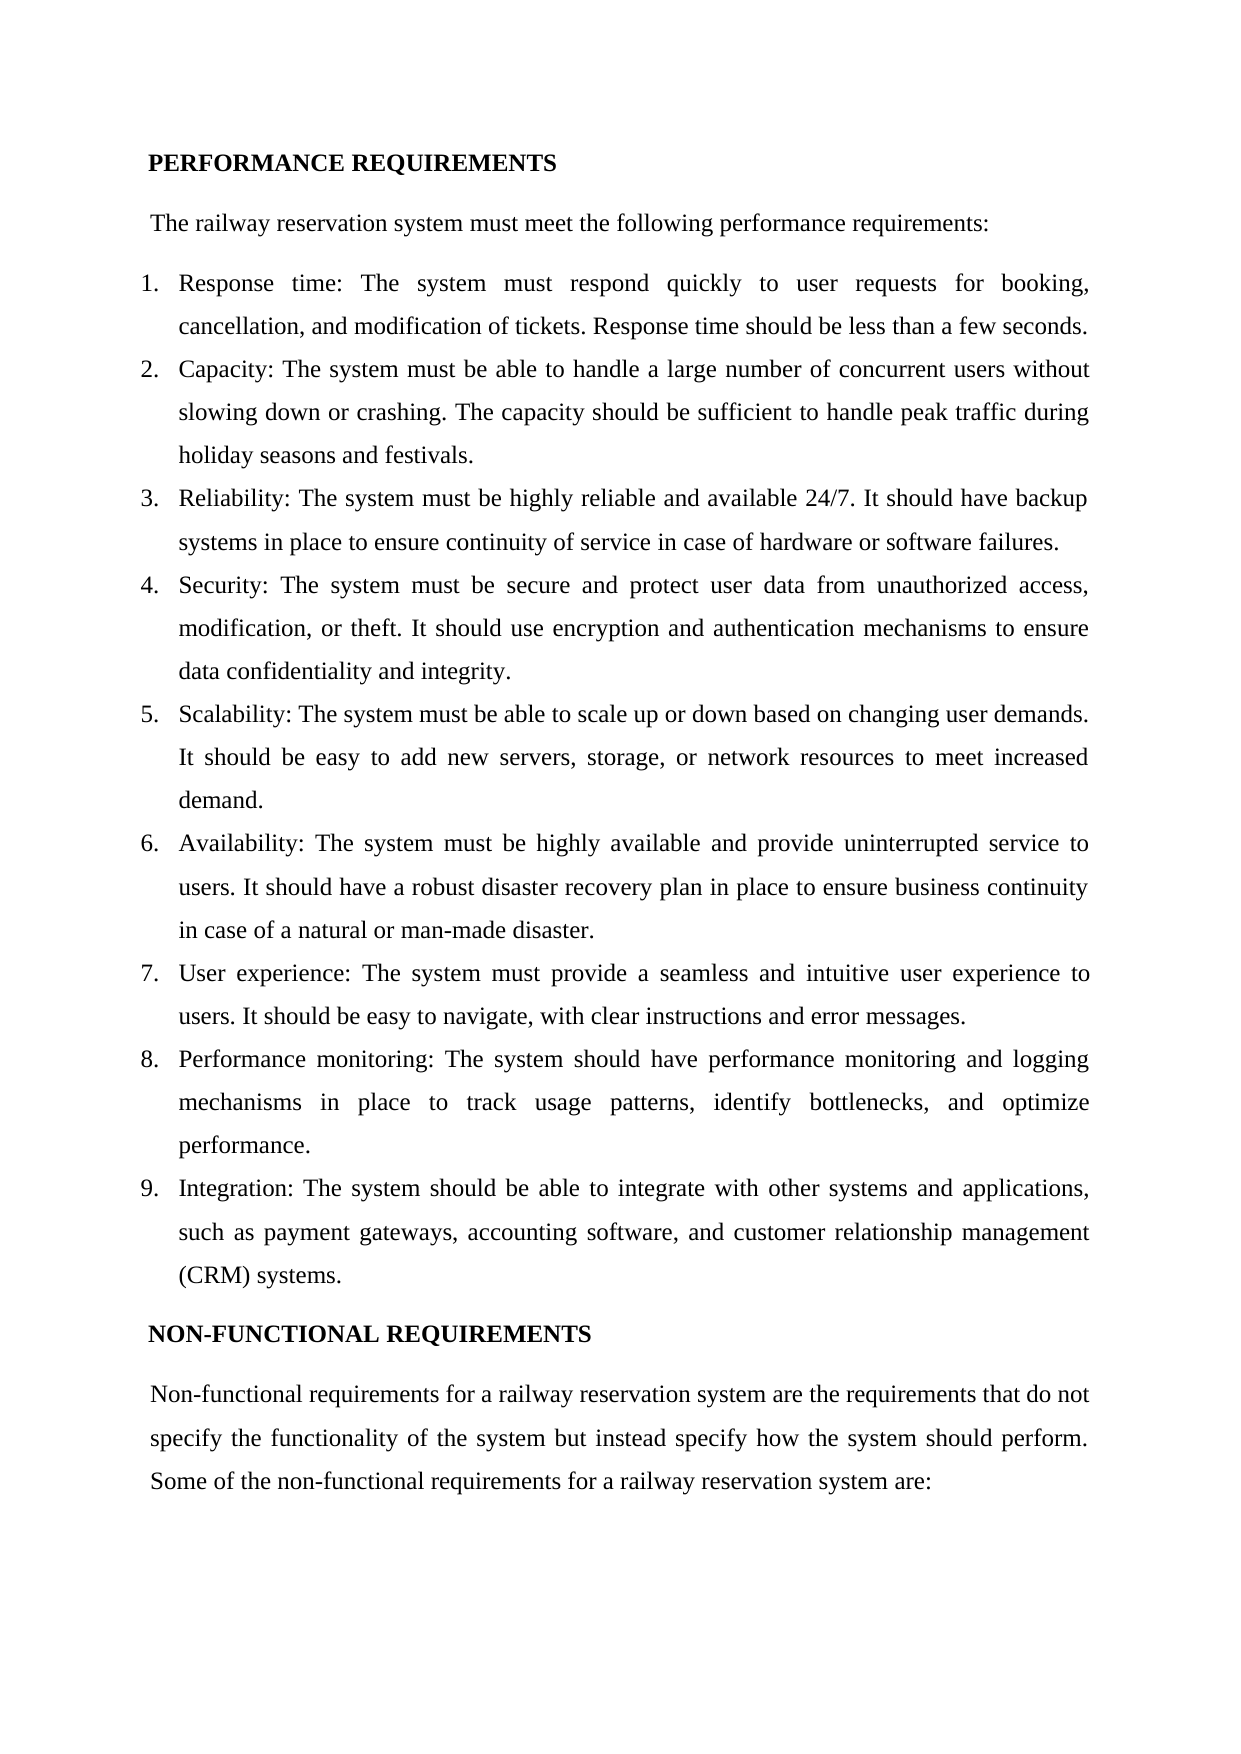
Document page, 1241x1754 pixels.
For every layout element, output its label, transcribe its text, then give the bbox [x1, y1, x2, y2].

list User experience: The system must provide a seamless and intuitive user experience to users. It should be easy to navigate, with clear instructions and error messages. [140, 958, 1091, 1030]
list Performance monitoring: The system should have performance monitoring and logging mechanisms in place to track usage patterns, identify bottlenecks, and optimize performance. [140, 1044, 1090, 1159]
list Response time: The system must respond quickly to user requests for booking, cancellation, and modification of tickets. Response time should be less than a few seconds. [140, 268, 1090, 339]
list Security: The system must be secure and protect user data from unauthorized access, modification, or theft. It should use encryption and authentication mechanisms to ensure data confidentiality and integrity. [140, 570, 1090, 685]
list Integration: The system should be able to integrate with other systems and applications, such as payment gateways, accounting software, and customer relationship management (CRM) systems. [140, 1173, 1090, 1288]
list Scalability: The system must be able to scale up or down based on changing user demands. It should be easy to add new servers, storage, or network resources to meet increased demand. [140, 699, 1090, 814]
text The railway reservation system must meet the following performance requirements: [150, 208, 1103, 237]
subtitle NON-FUNCTIONAL REQUIREMENTS [110, 1319, 1103, 1348]
list Reliability: The system must be highly reliable and available 24/7. It should have backup systems in place to ensure continuity of service in case of hardware or software failures. [140, 483, 1089, 555]
subtitle PERFORMANCE REQUIREMENTS [110, 148, 1103, 177]
list Capacity: The system must be able to handle a large number of concurrent users without slowing down or crashing. The capacity should be sufficient to handle peak traffic during holiday seasons and festivals. [140, 354, 1091, 469]
text Non-functional requirements for a railway reservation system are the requirements that do not specify the functionality of the system but instead specify how the system should perform. Some of the non-functional requirements for a railway reservation system are: [150, 1379, 1090, 1494]
list Availability: The system must be highly available and provide uninterrupted service to users. It should have a robust disaster recovery plan in place to ensure business continuity in case of a natural or man-made disaster. [140, 828, 1090, 943]
